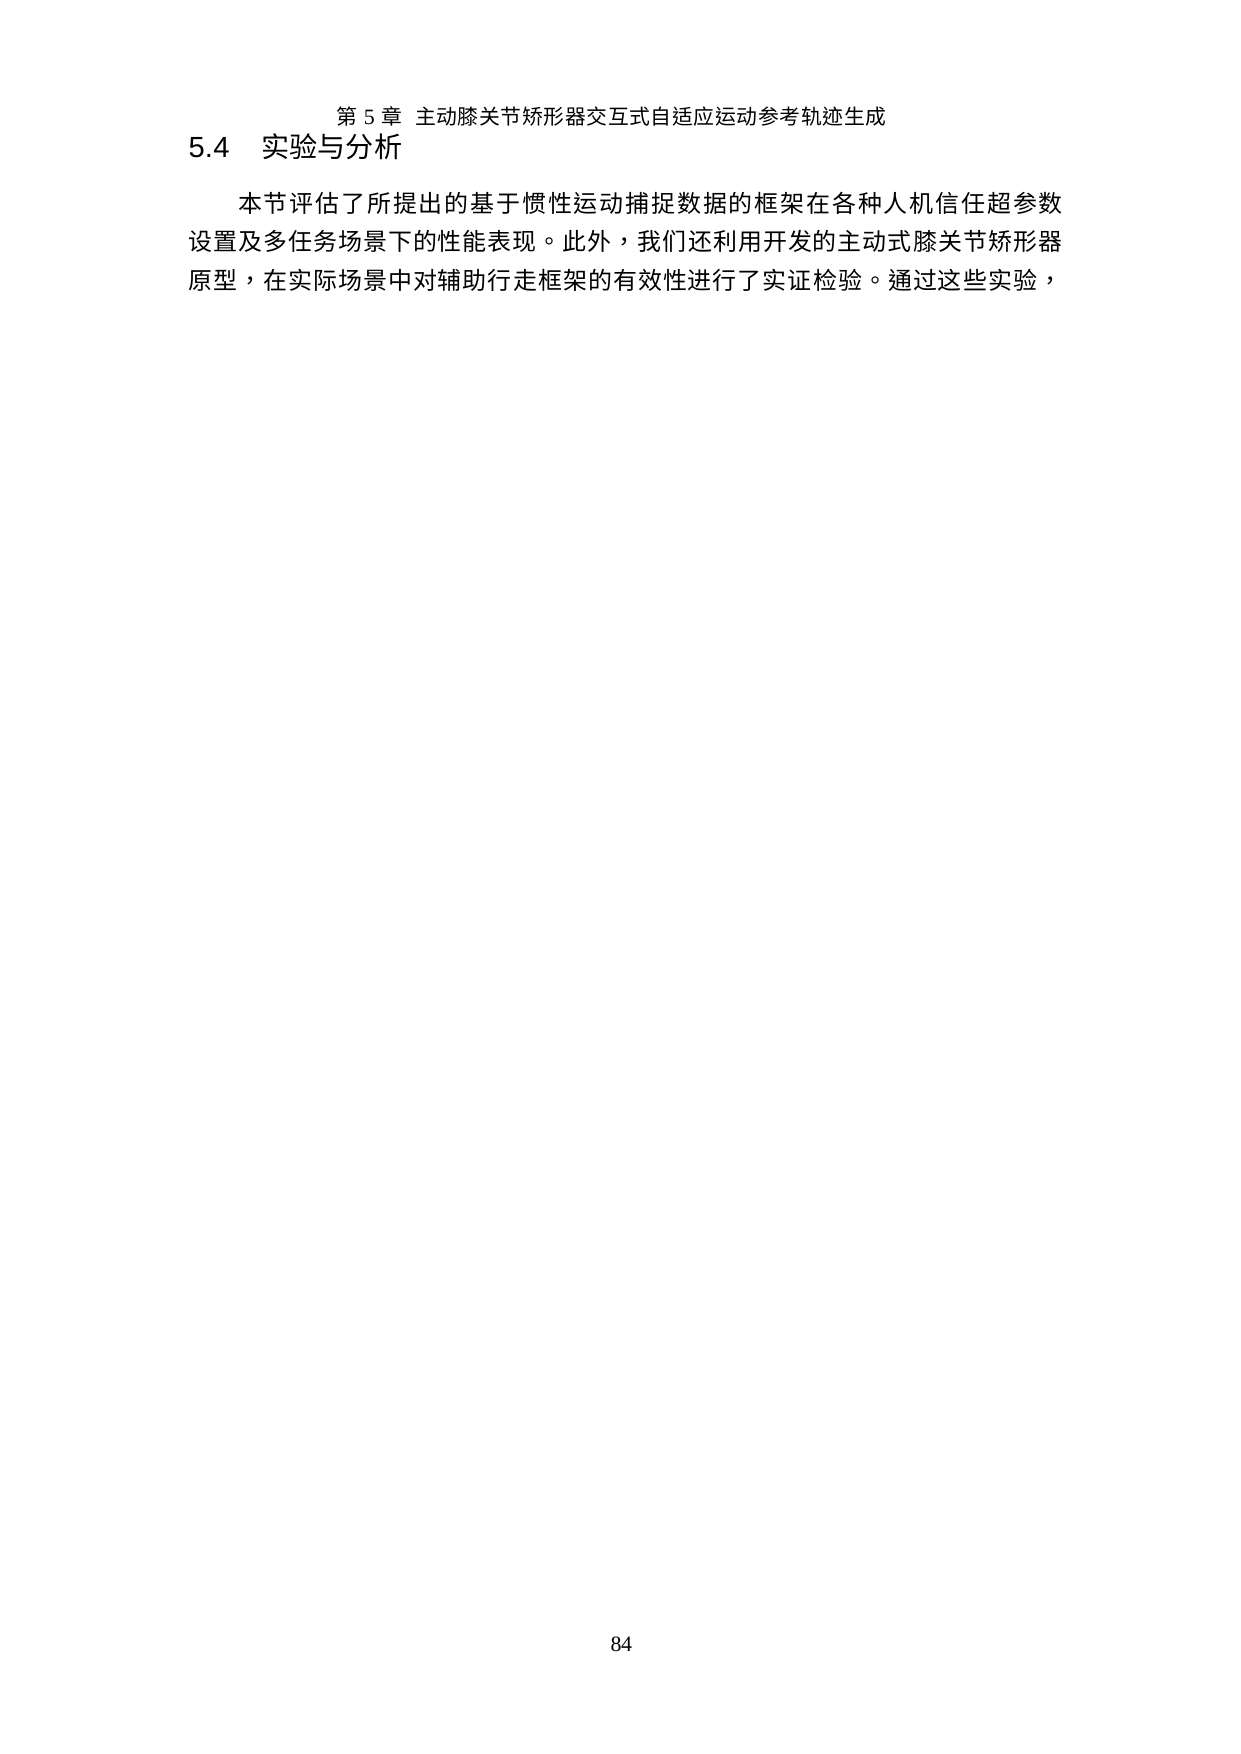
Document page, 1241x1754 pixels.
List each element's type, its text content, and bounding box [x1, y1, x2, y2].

text 5.4 实验与分析 [188, 130, 1065, 164]
text 本节评估了所提出的基于惯性运动捕捉数据的框架在各种人机信任超参数 设置及多任务场景下的性能表现。此外，我们还利用开发的主动式膝关节矫形器 原型，在实际场景中对辅助行走框架的有效性进行了实证检验。通过这些实验， [188, 186, 1065, 296]
